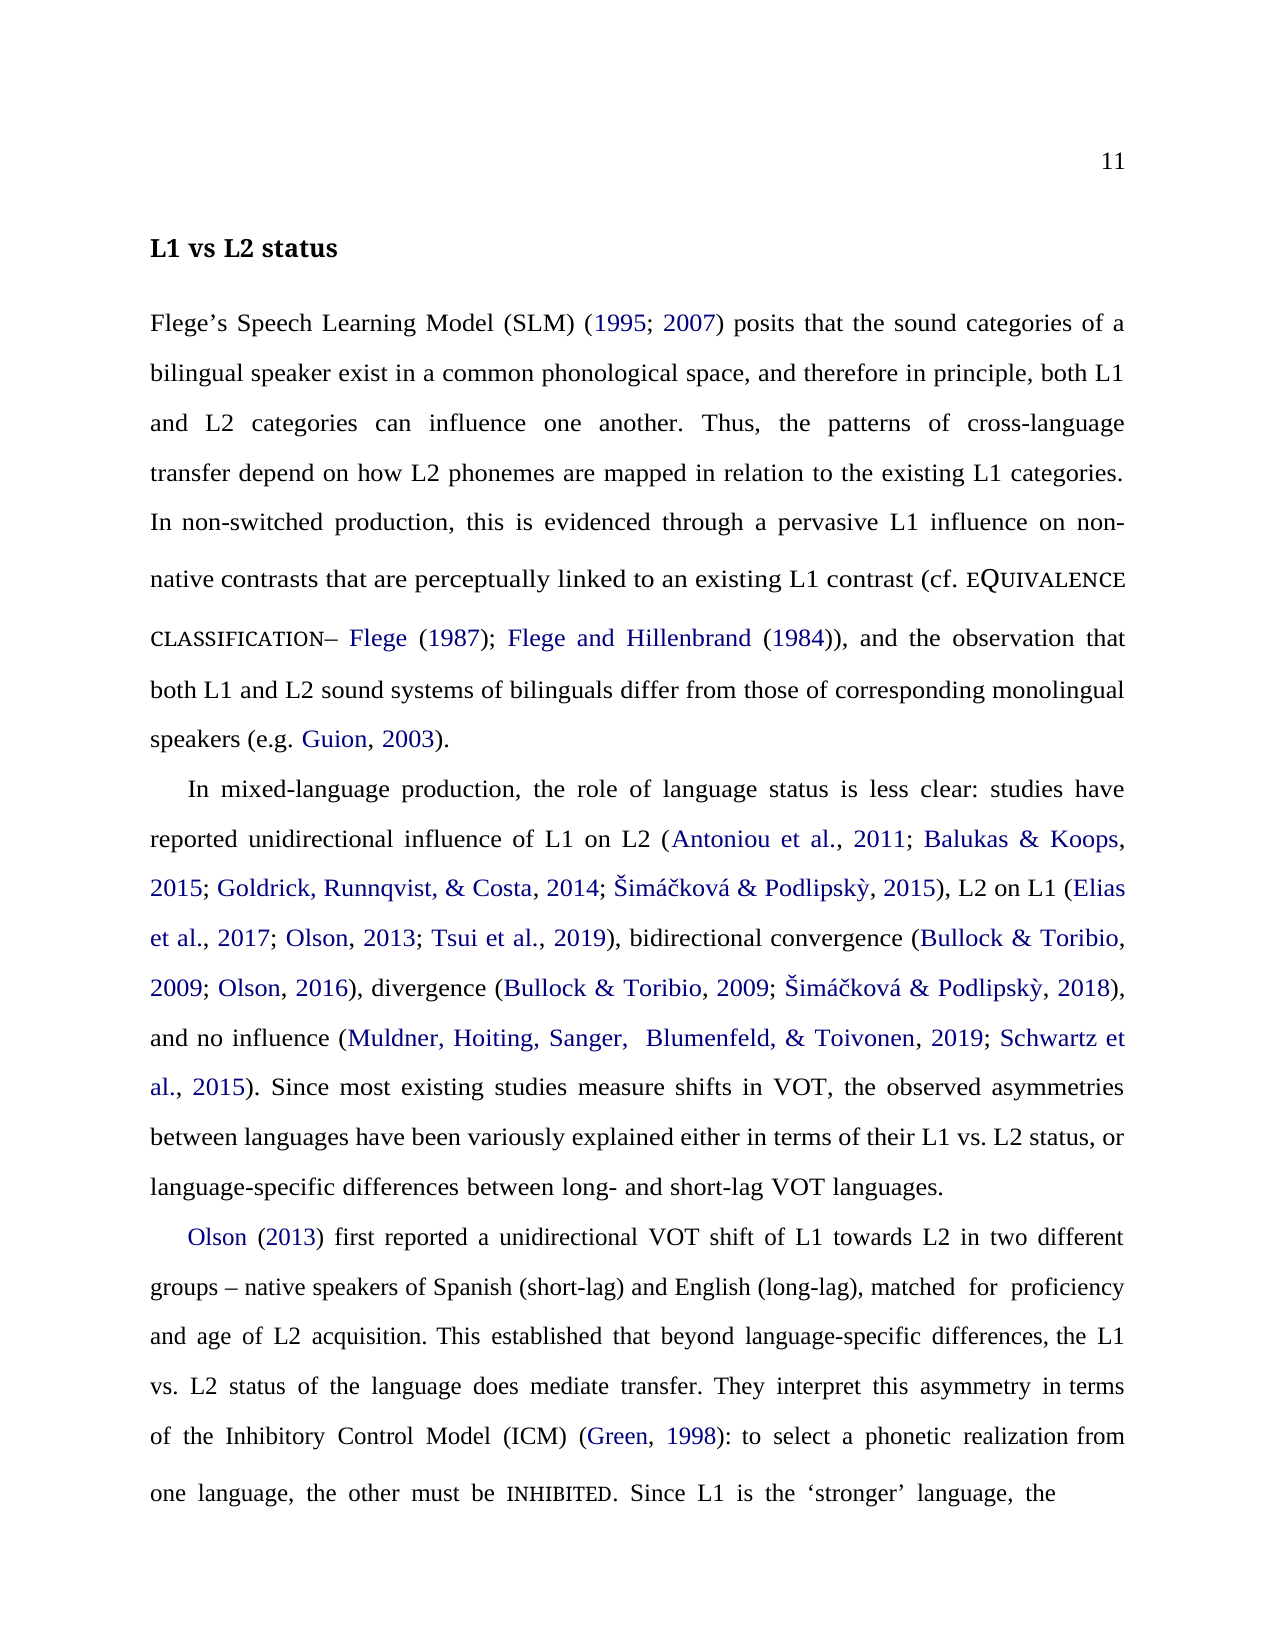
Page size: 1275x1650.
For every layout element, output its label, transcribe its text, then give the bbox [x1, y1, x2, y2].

subtitle L1 vs L2 status [150, 231, 1158, 265]
text In mixed-language production, the role of language status is less clear: studies have reported unidirectional influence of L1 on L2 (Antoniou et al., 2011; Balukas & Koops, 2015; Goldrick, Runnqvist, & Costa, 2014; Šimáčková & Podlipskỳ, 2015), L2 on L1 (Elias et al., 2017; Olson, 2013; Tsui et al., 2019), bidirectional convergence (Bullock & Toribio, 2009; Olson, 2016), divergence (Bullock & Toribio, 2009; Šimáčková & Podlipskỳ, 2018), and no influence (Muldner, Hoiting, Sanger, Blumenfeld, & Toivonen, 2019; Schwartz et al., 2015). Since most existing studies measure shifts in VOT, the observed asymmetries between languages have been variously explained either in terms of their L1 vs. L2 status, or language-specific differences between long- and short-lag VOT languages. [150, 774, 1125, 1200]
text Flege’s Speech Learning Model (SLM) (1995; 2007) posits that the sound categories of a bilingual speaker exist in a common phonological space, and therefore in principle, both L1 and L2 categories can influence one another. Thus, the patterns of cross-language transfer depend on how L2 phonemes are mapped in relation to the existing L1 categories. In non-switched production, this is evidenced through a pervasive L1 influence on non-native contrasts that are perceptually linked to an existing L1 contrast (cf. eQuivalence classification– Flege (1987); Flege and Hillenbrand (1984)), and the observation that both L1 and L2 sound systems of bilinguals differ from those of corresponding monolingual speakers (e.g. Guion, 2003). [150, 308, 1125, 753]
text Olson (2013) first reported a unidirectional VOT shift of L1 towards L2 in two different groups – native speakers of Spanish (short-lag) and English (long-lag), matched for proficiency and age of L2 acquisition. This established that beyond language-specific differences, the L1 vs. L2 status of the language does mediate transfer. They interpret this asymmetry in terms of the Inhibitory Control Model (ICM) (Green, 1998): to select a phonetic realization from one language, the other must be inhibited. Since L1 is the ‘stronger’ language, the [150, 1222, 1125, 1508]
